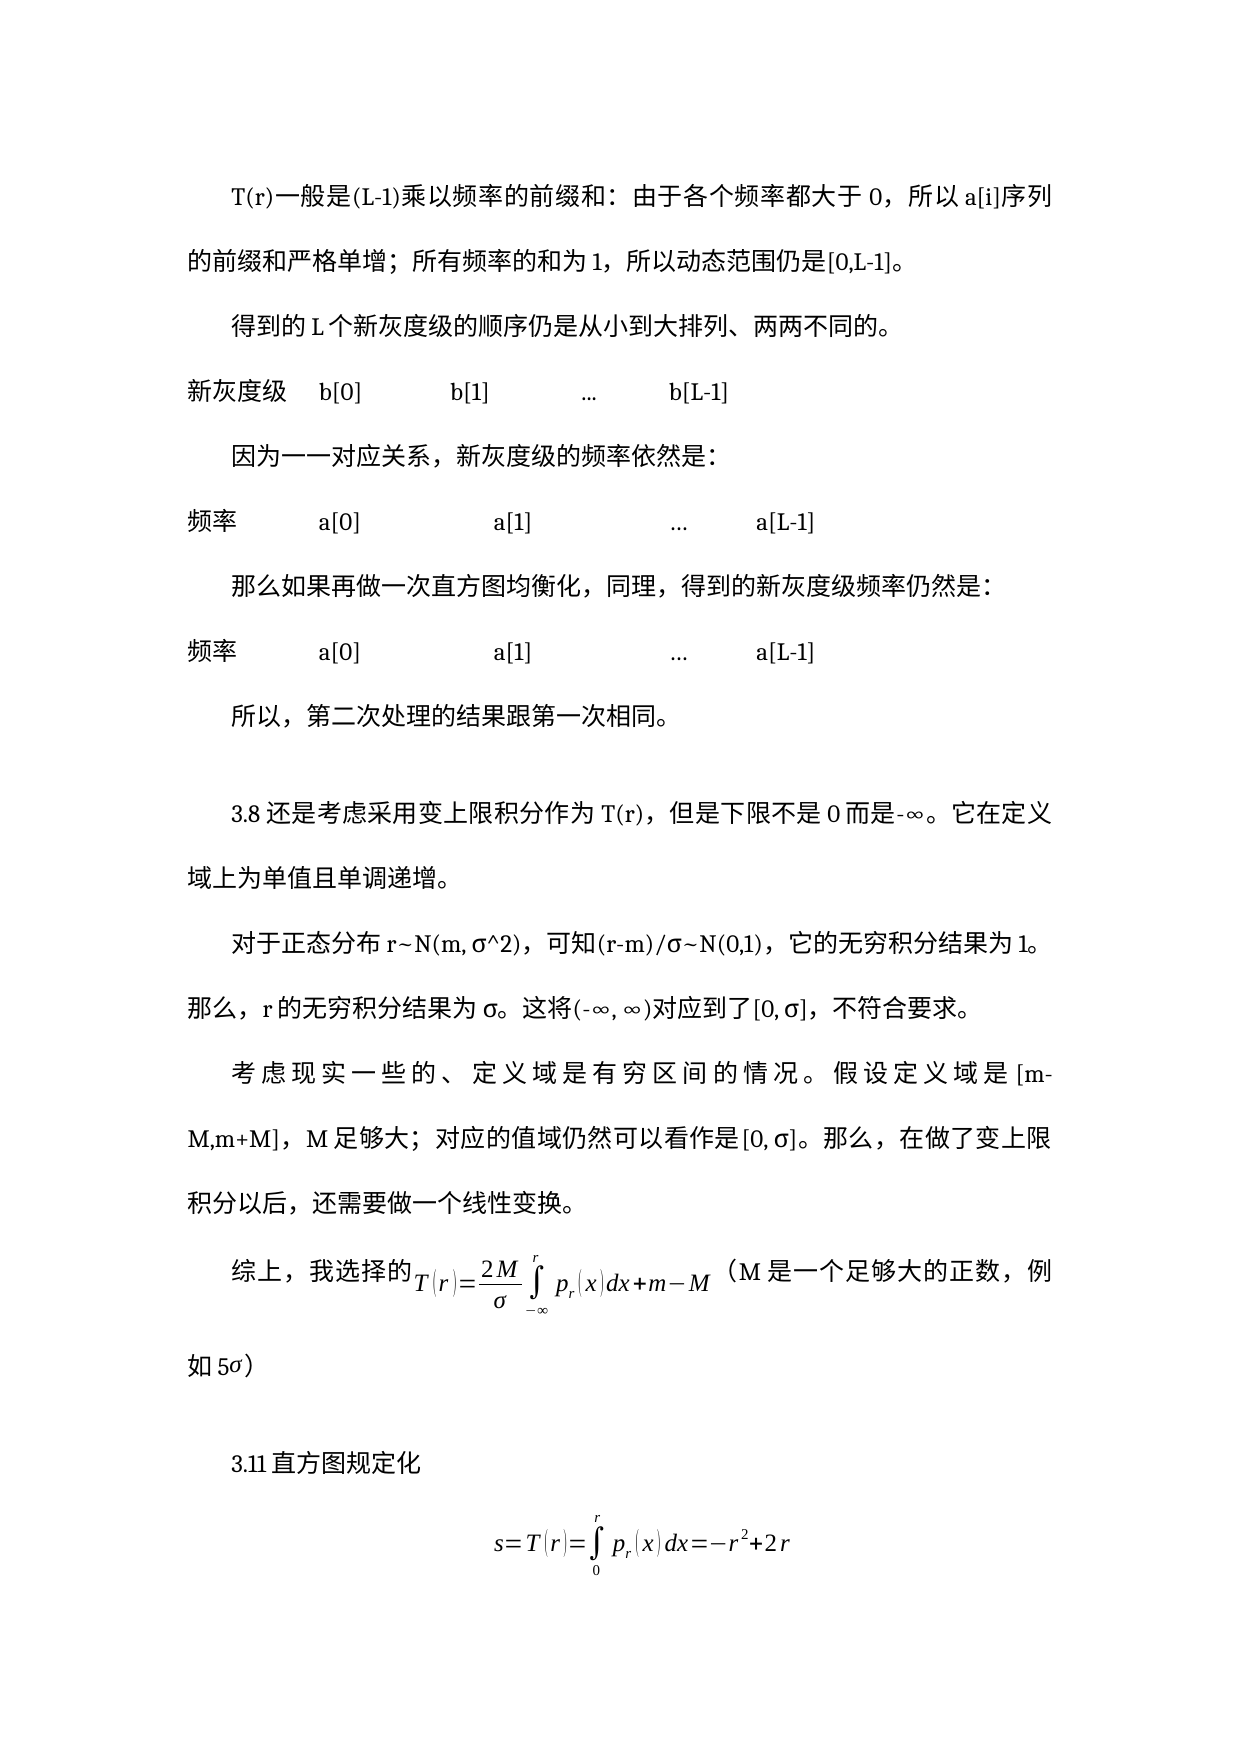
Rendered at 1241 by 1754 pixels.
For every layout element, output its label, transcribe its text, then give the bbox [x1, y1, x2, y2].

text 对于正态分布r~N(m, σ^2)，可知(r-m)/σ~N(0,1)，它的无穷积分结果为1。那么，r的无穷积分结果为σ。这将(-∞, ∞)对应到了[0, σ]，不符合要求。 [187, 909, 1053, 1039]
text 新灰度级 b[0] b[1] ... b[L-1] [187, 357, 1053, 422]
text 频率 a[0] a[1] … a[L-1] [187, 617, 1053, 682]
text 所以，第二次处理的结果跟第一次相同。 [187, 682, 1053, 747]
text 得到的L个新灰度级的顺序仍是从小到大排列、两两不同的。 [187, 292, 1053, 357]
text 3.8 还是考虑采用变上限积分作为T(r)，但是下限不是0而是-∞。它在定义域上为单值且单调递增。 [187, 779, 1053, 909]
text T(r)一般是(L-1)乘以频率的前缀和：由于各个频率都大于0，所以a[i]序列的前缀和严格单增；所有频率的和为1，所以动态范围仍是[0,L-1]。 [187, 162, 1053, 292]
text 考虑现实一些的、定义域是有穷区间的情况。假设定义域是[m-M,m+M]，M足够大；对应的值域仍然可以看作是[0, σ]。那么，在做了变上限积分以后，还需要做一个线性变换。 [187, 1039, 1053, 1234]
text 综上，我选择的（M是一个足够大的正数，例如5） [187, 1234, 1053, 1397]
text 那么如果再做一次直方图均衡化，同理，得到的新灰度级频率仍然是： [187, 552, 1053, 617]
text 因为一一对应关系，新灰度级的频率依然是： [187, 422, 1053, 487]
text 频率 a[0] a[1] … a[L-1] [187, 487, 1053, 552]
text 3.11 直方图规定化 [187, 1429, 1053, 1494]
